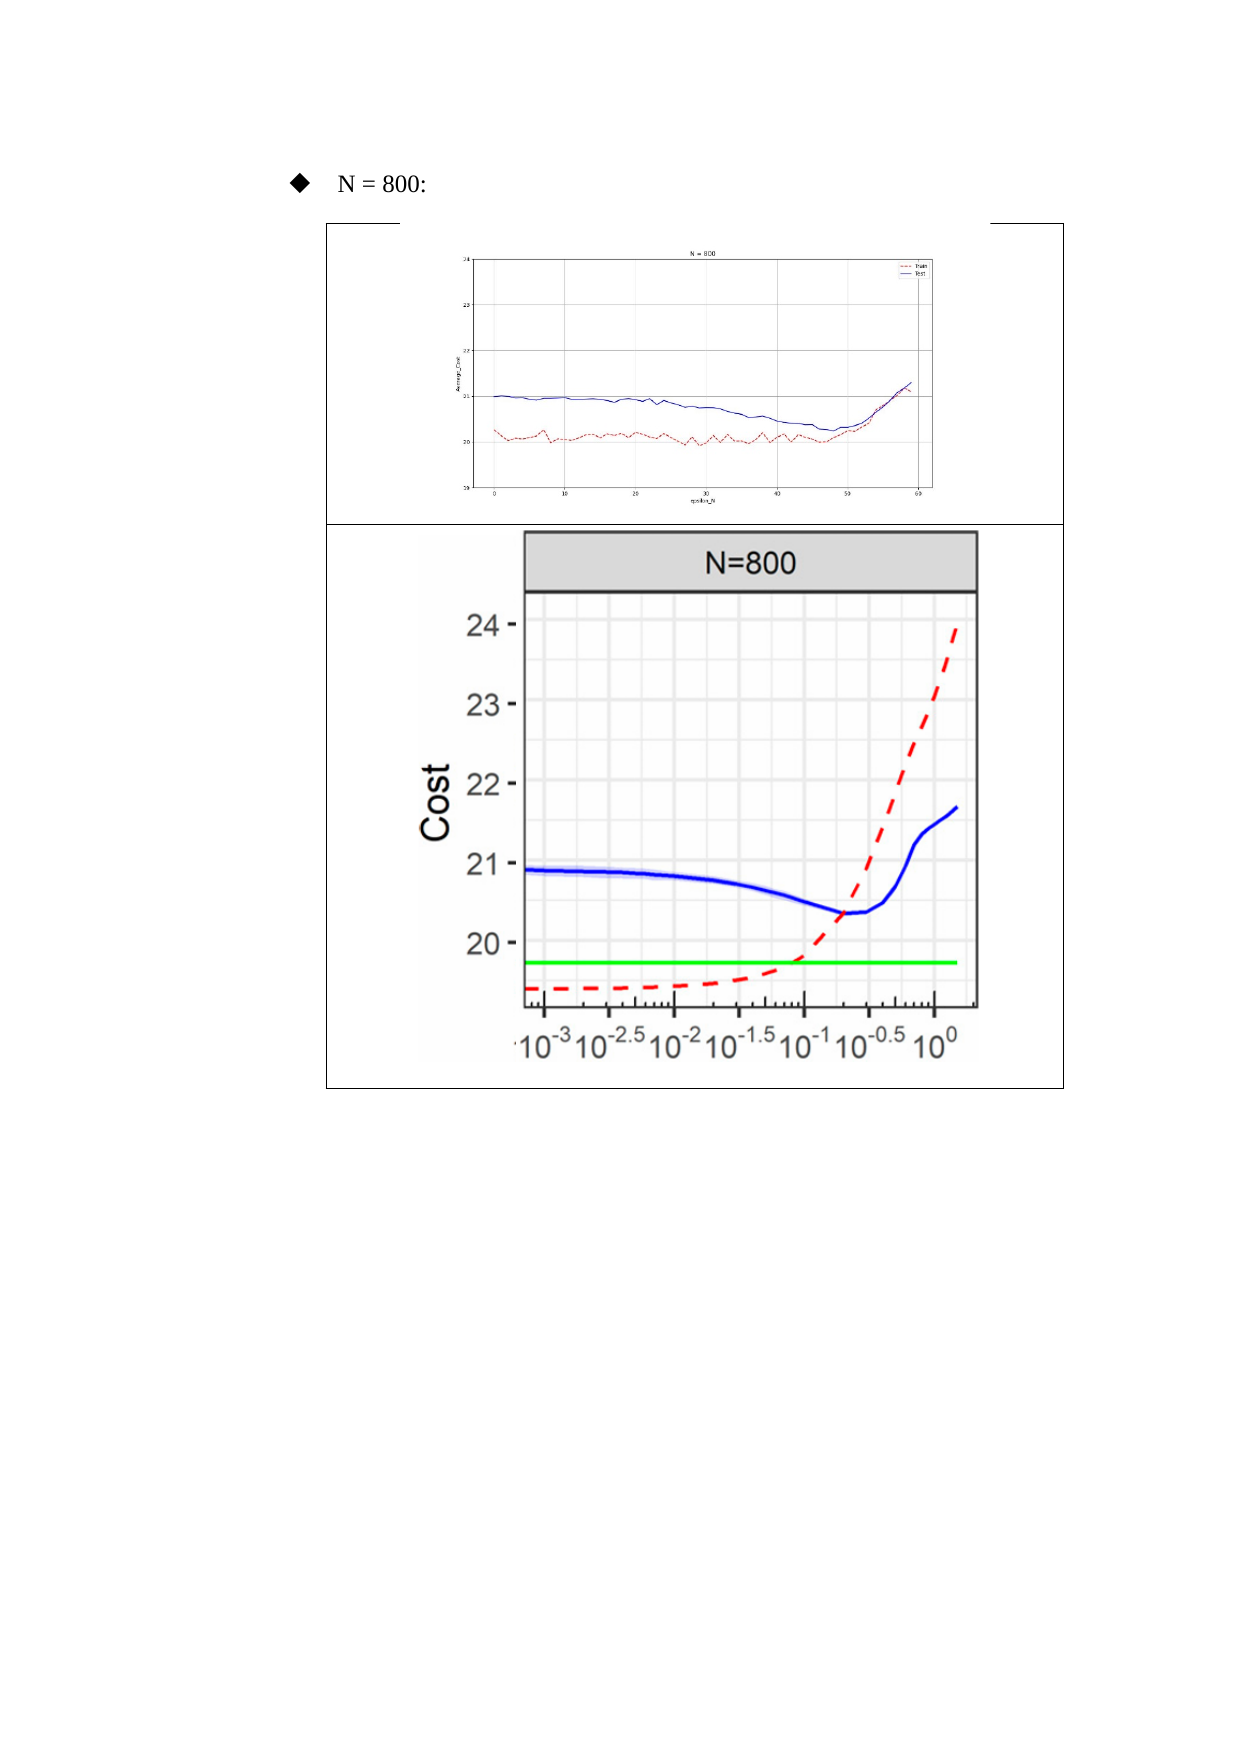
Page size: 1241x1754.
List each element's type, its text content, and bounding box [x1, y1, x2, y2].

table_header [327, 224, 1063, 524]
table_cell [327, 525, 1063, 1087]
picture [400, 223, 991, 520]
list N = 800: [287, 164, 1053, 202]
picture [405, 525, 985, 1062]
